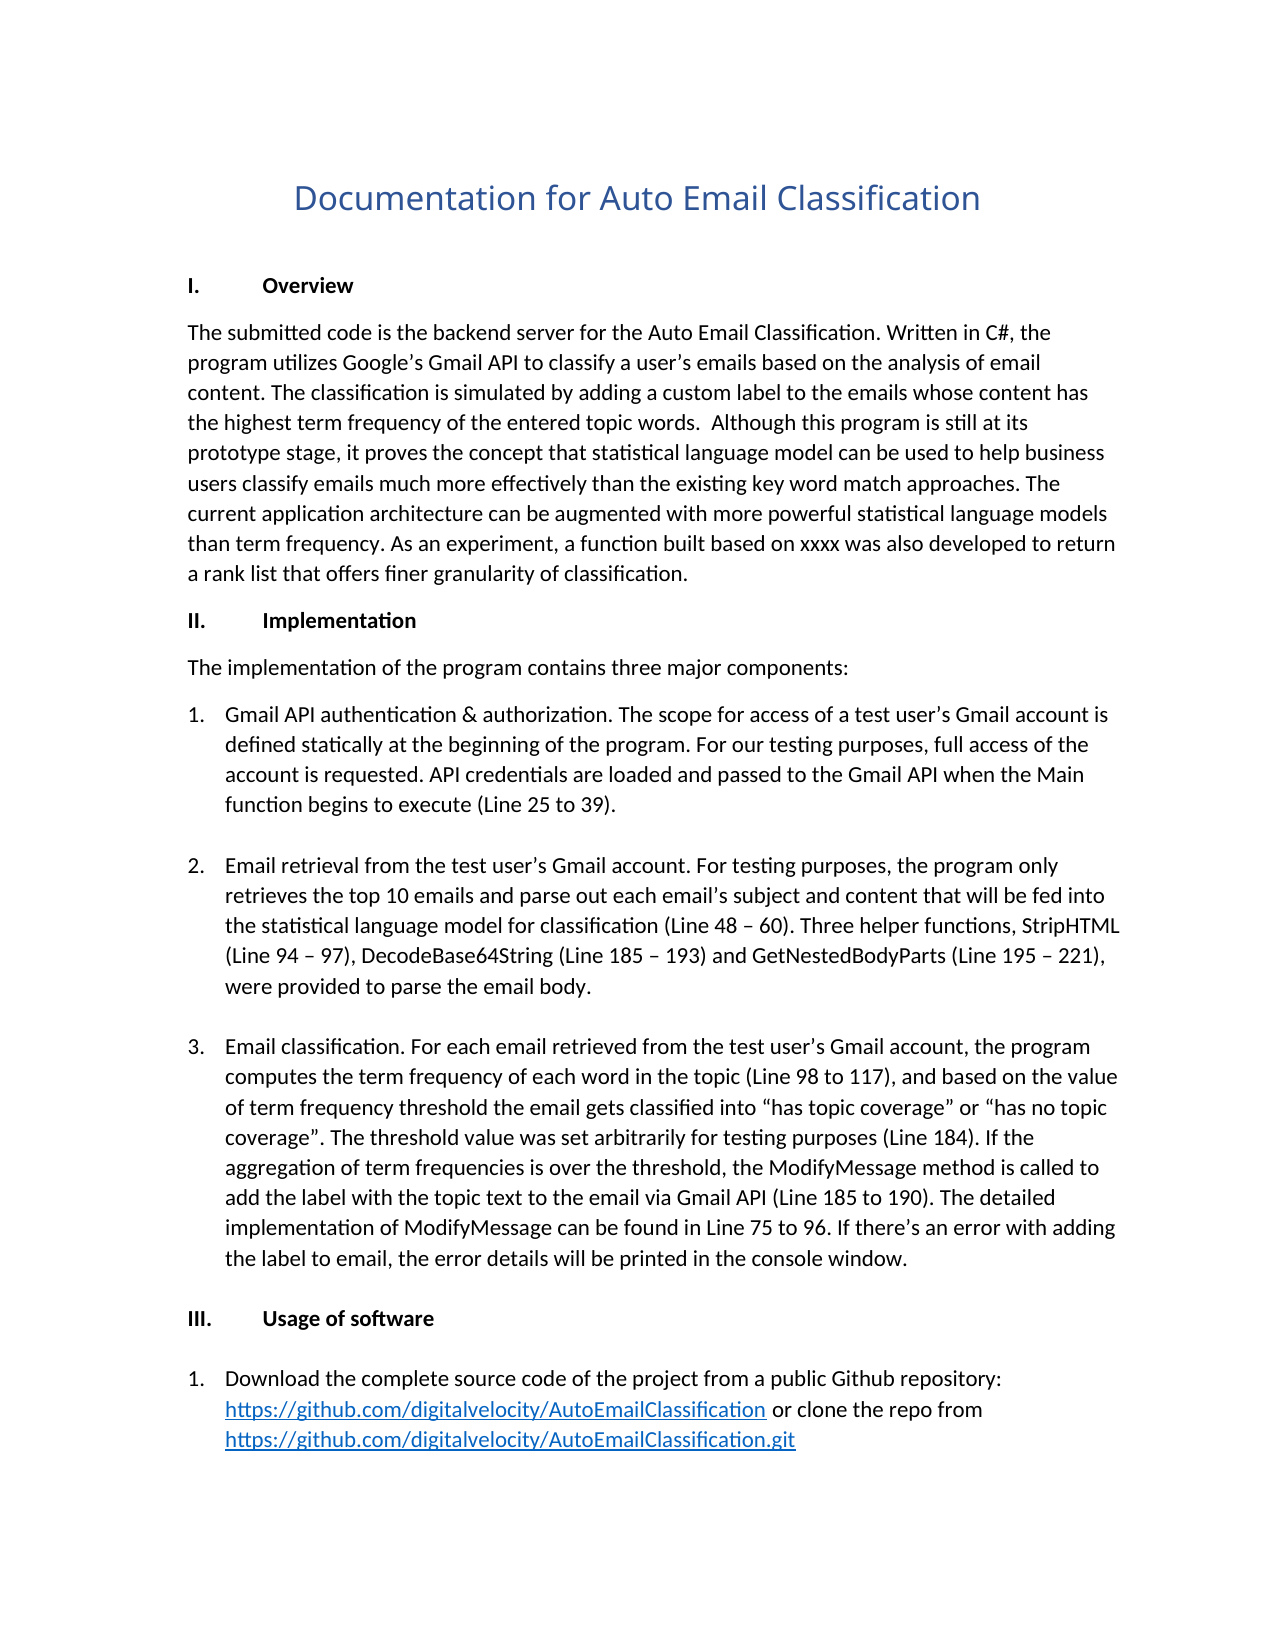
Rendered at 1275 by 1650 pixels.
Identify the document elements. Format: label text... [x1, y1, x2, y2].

list Usage of software [187, 1304, 1125, 1332]
text The implementation of the program contains three major components: [150, 653, 1125, 681]
list Implementation [187, 606, 1125, 634]
subtitle Documentation for Auto Email Classification [150, 175, 1125, 220]
list Email classification. For each email retrieved from the test user’s Gmail account, the program computes the term frequency of each word in the topic (Line 98 to 117), and based on the value of term frequency threshold the email gets classified into “has topic coverage” or “has no topic coverage”. The threshold value was set arbitrarily for testing purposes (Line 184). If the aggregation of term frequencies is over the threshold, the ModifyMessage method is called to add the label with the topic text to the email via Gmail API (Line 185 to 190). The detailed implementation of ModifyMessage can be found in Line 75 to 96. If there’s an error with adding the label to email, the error details will be printed in the console window. [187, 1032, 1125, 1272]
list Overview [187, 271, 1125, 299]
text The submitted code is the backend server for the Auto Email Classification. Written in C#, the program utilizes Google’s Gmail API to classify a user’s emails based on the analysis of email content. The classification is simulated by adding a custom label to the emails whose content has the highest term frequency of the entered topic words. Although this program is still at its prototype stage, it proves the concept that statistical language model can be used to help business users classify emails much more effectively than the existing key word match approaches. The current application architecture can be augmented with more powerful statistical language models than term frequency. As an experiment, a function built based on xxxx was also developed to return a rank list that offers finer granularity of classification. [187, 318, 1125, 587]
list Gmail API authentication & authorization. The scope for access of a test user’s Gmail account is defined statically at the beginning of the program. For our testing purposes, full access of the account is requested. API credentials are loaded and passed to the Gmail API when the Main function begins to execute (Line 25 to 39). [187, 700, 1125, 819]
list Email retrieval from the test user’s Gmail account. For testing purposes, the program only retrieves the top 10 emails and parse out each email’s subject and content that will be fed into the statistical language model for classification (Line 48 – 60). Three helper functions, StripHTML (Line 94 – 97), DecodeBase64String (Line 185 – 193) and GetNestedBodyParts (Line 195 – 221), were provided to parse the email body. [187, 851, 1125, 1000]
list Download the complete source code of the project from a public Github repository: https://github.com/digitalvelocity/AutoEmailClassification or clone the repo from https://github.com/digitalvelocity/AutoEmailClassification.git [187, 1364, 1125, 1453]
